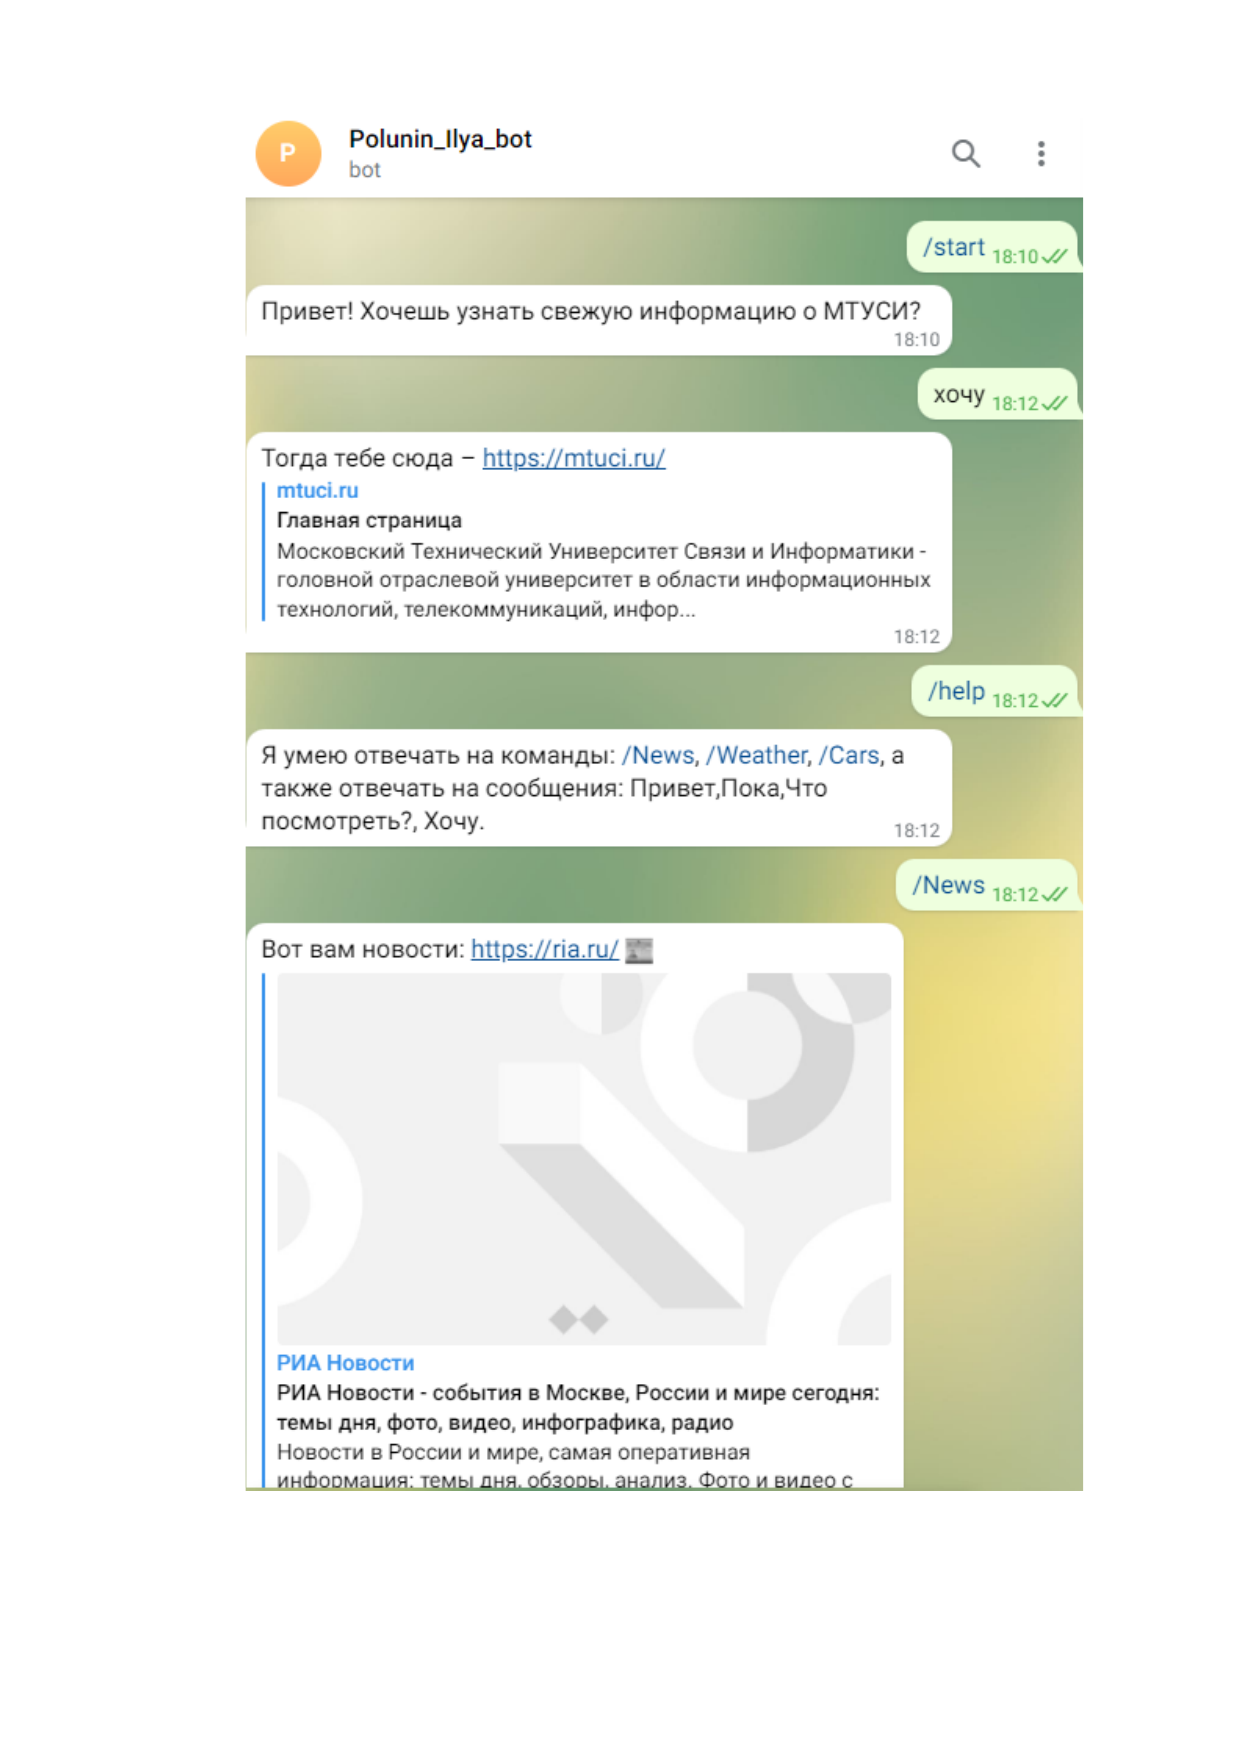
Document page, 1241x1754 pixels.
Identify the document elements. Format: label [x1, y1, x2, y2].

picture [245, 118, 1084, 1491]
